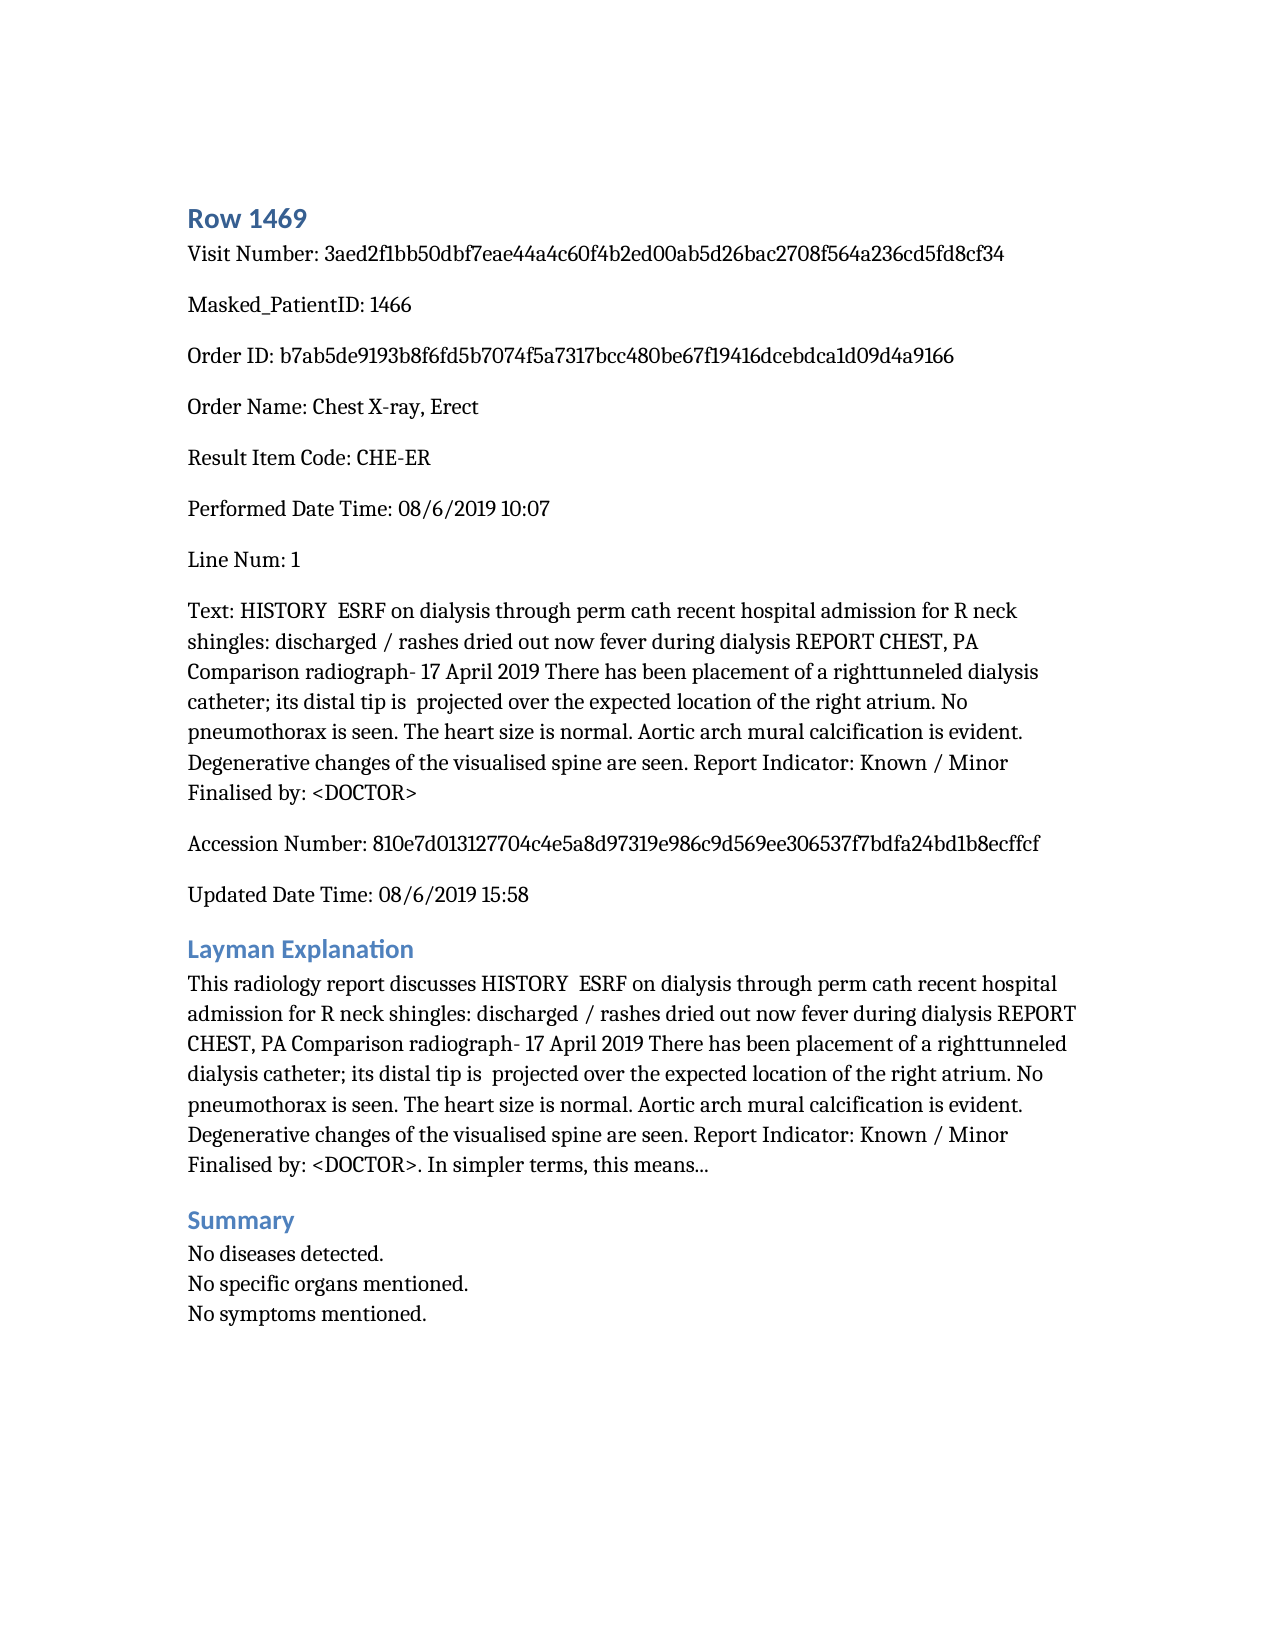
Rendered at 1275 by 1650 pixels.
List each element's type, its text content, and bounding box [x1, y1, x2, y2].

text Updated Date Time: 08/6/2019 15:58 [187, 882, 1087, 908]
text Masked_PatientID: 1466 [187, 292, 1087, 318]
subtitle Row 1469 [187, 200, 1087, 236]
text Text: HISTORY ESRF on dialysis through perm cath recent hospital admission for R neck shingles: discharged / rashes dried out now fever during dialysis REPORT CHEST, PA Comparison radiograph- 17 April 2019 There has been placement of a righttunneled dialysis catheter; its distal tip is projected over the expected location of the right atrium. No pneumothorax is seen. The heart size is normal. Aortic arch mural calcification is evident. Degenerative changes of the visualised spine are seen. Report Indicator: Known / Minor Finalised by: <DOCTOR> [187, 598, 1087, 806]
text Order ID: b7ab5de9193b8f6fd5b7074f5a7317bcc480be67f19416dcebdca1d09d4a9166 [187, 343, 1087, 369]
text Line Num: 1 [187, 547, 1087, 573]
text Visit Number: 3aed2f1bb50dbf7eae44a4c60f4b2ed00ab5d26bac2708f564a236cd5fd8cf34 [187, 241, 1087, 267]
text Performed Date Time: 08/6/2019 10:07 [187, 496, 1087, 522]
subtitle Summary [187, 1203, 1087, 1236]
text Accession Number: 810e7d013127704c4e5a8d97319e986c9d569ee306537f7bdfa24bd1b8ecffcf [187, 831, 1087, 857]
text No diseases detected. No specific organs mentioned. No symptoms mentioned. [187, 1241, 1087, 1327]
text Result Item Code: CHE-ER [187, 445, 1087, 471]
text Order Name: Chest X-ray, Erect [187, 394, 1087, 420]
subtitle Layman Explanation [187, 933, 1087, 966]
text This radiology report discusses HISTORY ESRF on dialysis through perm cath recent hospital admission for R neck shingles: discharged / rashes dried out now fever during dialysis REPORT CHEST, PA Comparison radiograph- 17 April 2019 There has been placement of a righttunneled dialysis catheter; its distal tip is projected over the expected location of the right atrium. No pneumothorax is seen. The heart size is normal. Aortic arch mural calcification is evident. Degenerative changes of the visualised spine are seen. Report Indicator: Known / Minor Finalised by: <DOCTOR>. In simpler terms, this means... [187, 971, 1087, 1178]
